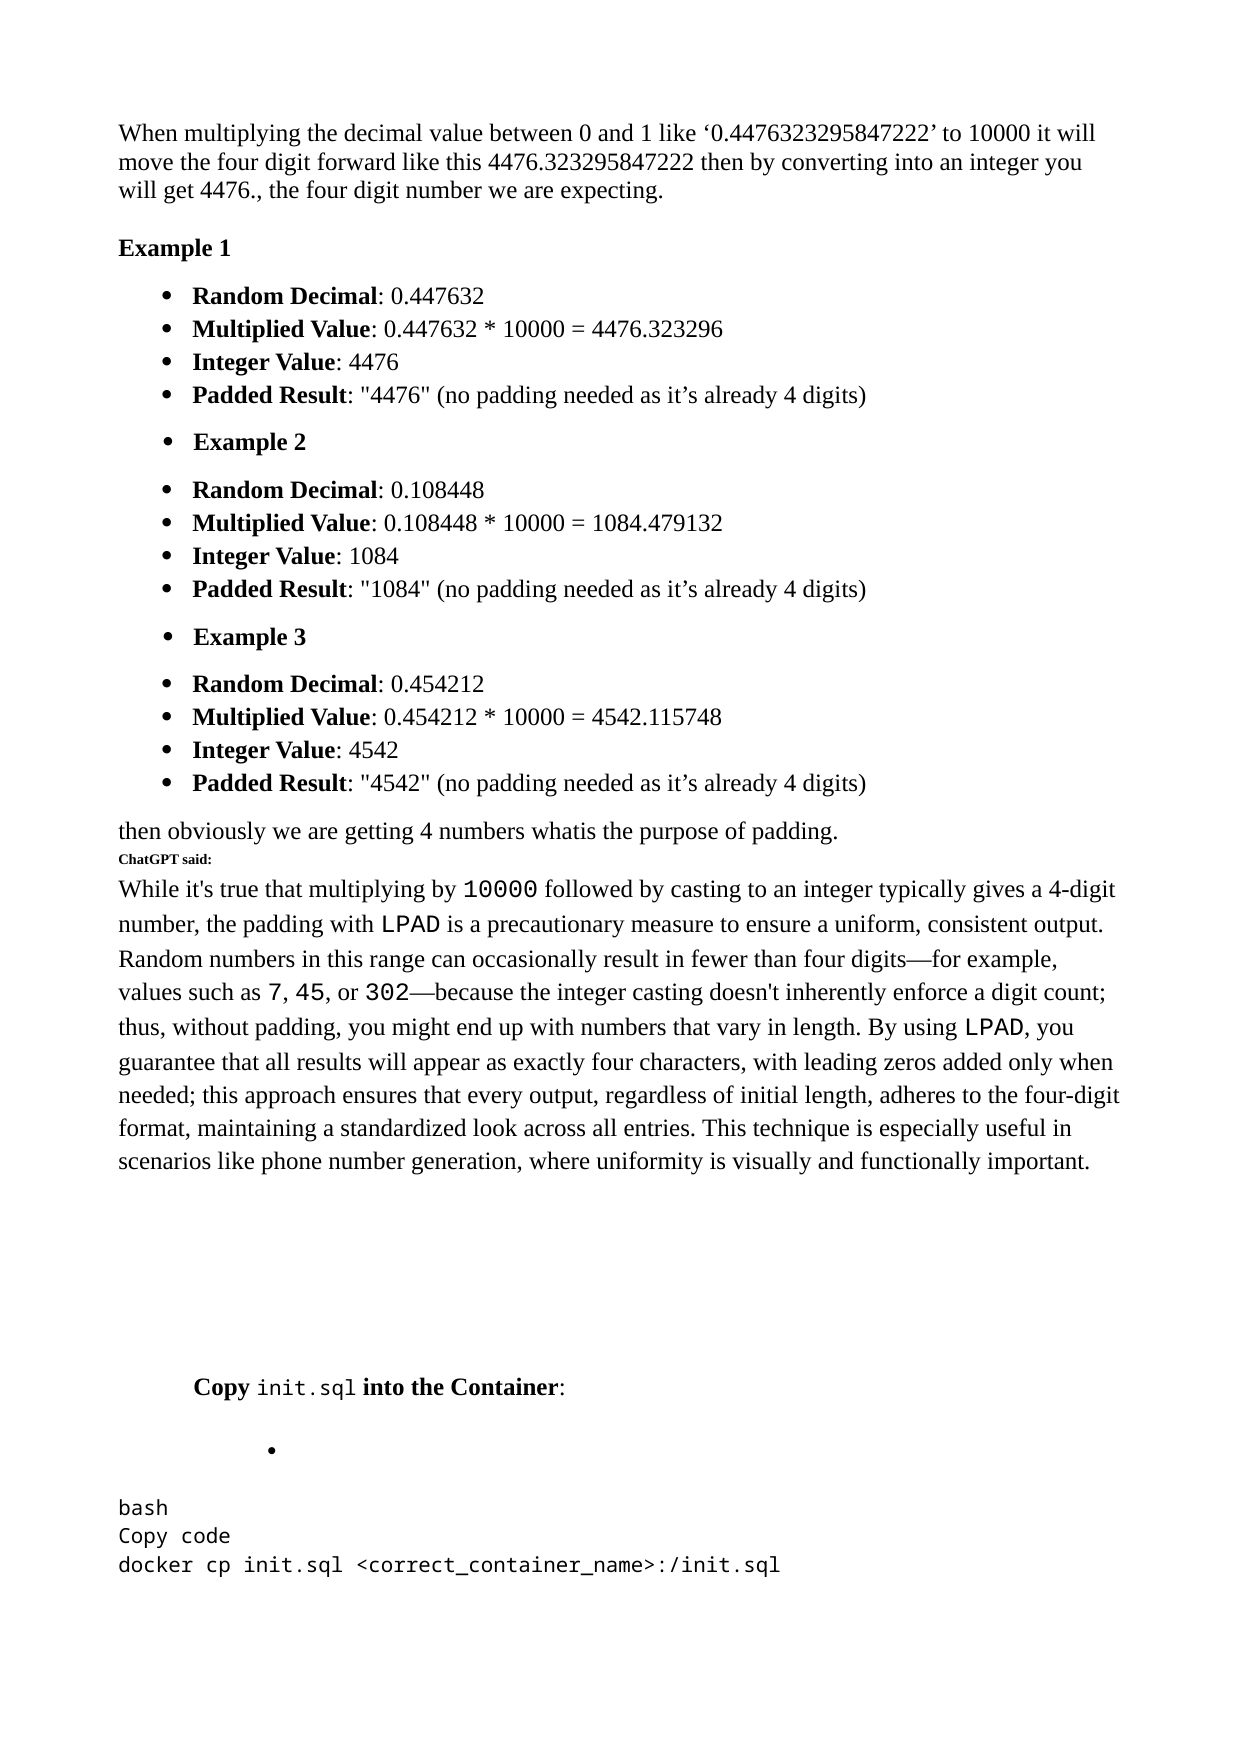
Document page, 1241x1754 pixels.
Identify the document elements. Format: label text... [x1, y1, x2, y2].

list Multiplied Value: 0.454212 * 10000 = 4542.115748 [162, 702, 1122, 731]
list Padded Result: "4476" (no padding needed as it’s already 4 digits) [162, 380, 1122, 408]
text Copy code [118, 1521, 1122, 1550]
list Integer Value: 1084 [162, 541, 1122, 570]
list Padded Result: "1084" (no padding needed as it’s already 4 digits) [162, 574, 1122, 603]
list Multiplied Value: 0.108448 * 10000 = 1084.479132 [162, 508, 1122, 537]
text docker cp init.sql <correct_container_name>:/init.sql [118, 1550, 1122, 1578]
list Random Decimal: 0.108448 [162, 475, 1122, 504]
list Integer Value: 4476 [162, 347, 1122, 376]
list Padded Result: "4542" (no padding needed as it’s already 4 digits) [162, 768, 1122, 797]
list Random Decimal: 0.447632 [162, 281, 1122, 309]
text Copy init.sql into the Container: [193, 1372, 1122, 1402]
text When multiplying the decimal value between 0 and 1 like ‘0.4476323295847222’ to 10000 it will move the four digit forward like this 4476.323295847222 then by converting into an integer you will get 4476., the four digit number we are expecting. [118, 118, 1122, 204]
text While it's true that multiplying by 10000 followed by casting to an integer typically gives a 4-digit number, the padding with LPAD is a precautionary measure to ensure a uniform, consistent output. Random numbers in this range can occasionally result in fewer than four digits—for example, values such as 7, 45, or 302—because the integer casting doesn't inherently enforce a digit count; thus, without padding, you might end up with numbers that vary in length. By using LPAD, you guarantee that all results will appear as exactly four characters, with leading zeros added only when needed; this approach ensures that every output, regardless of initial length, adheres to the four-digit format, maintaining a standardized look across all entries. This technique is especially useful in scenarios like phone number generation, where uniformity is visually and functionally important. [118, 874, 1122, 1175]
text bash [118, 1493, 1122, 1521]
list Random Decimal: 0.454212 [162, 669, 1122, 698]
list Example 3 [164, 622, 1122, 650]
list Integer Value: 4542 [162, 735, 1122, 764]
list Multiplied Value: 0.447632 * 10000 = 4476.323296 [162, 314, 1122, 342]
list Example 2 [164, 427, 1122, 456]
text then obviously we are getting 4 numbers whatis the purpose of padding. [118, 816, 1122, 845]
subtitle ChatGPT said: [118, 851, 1122, 868]
text Example 1 [118, 233, 1122, 262]
